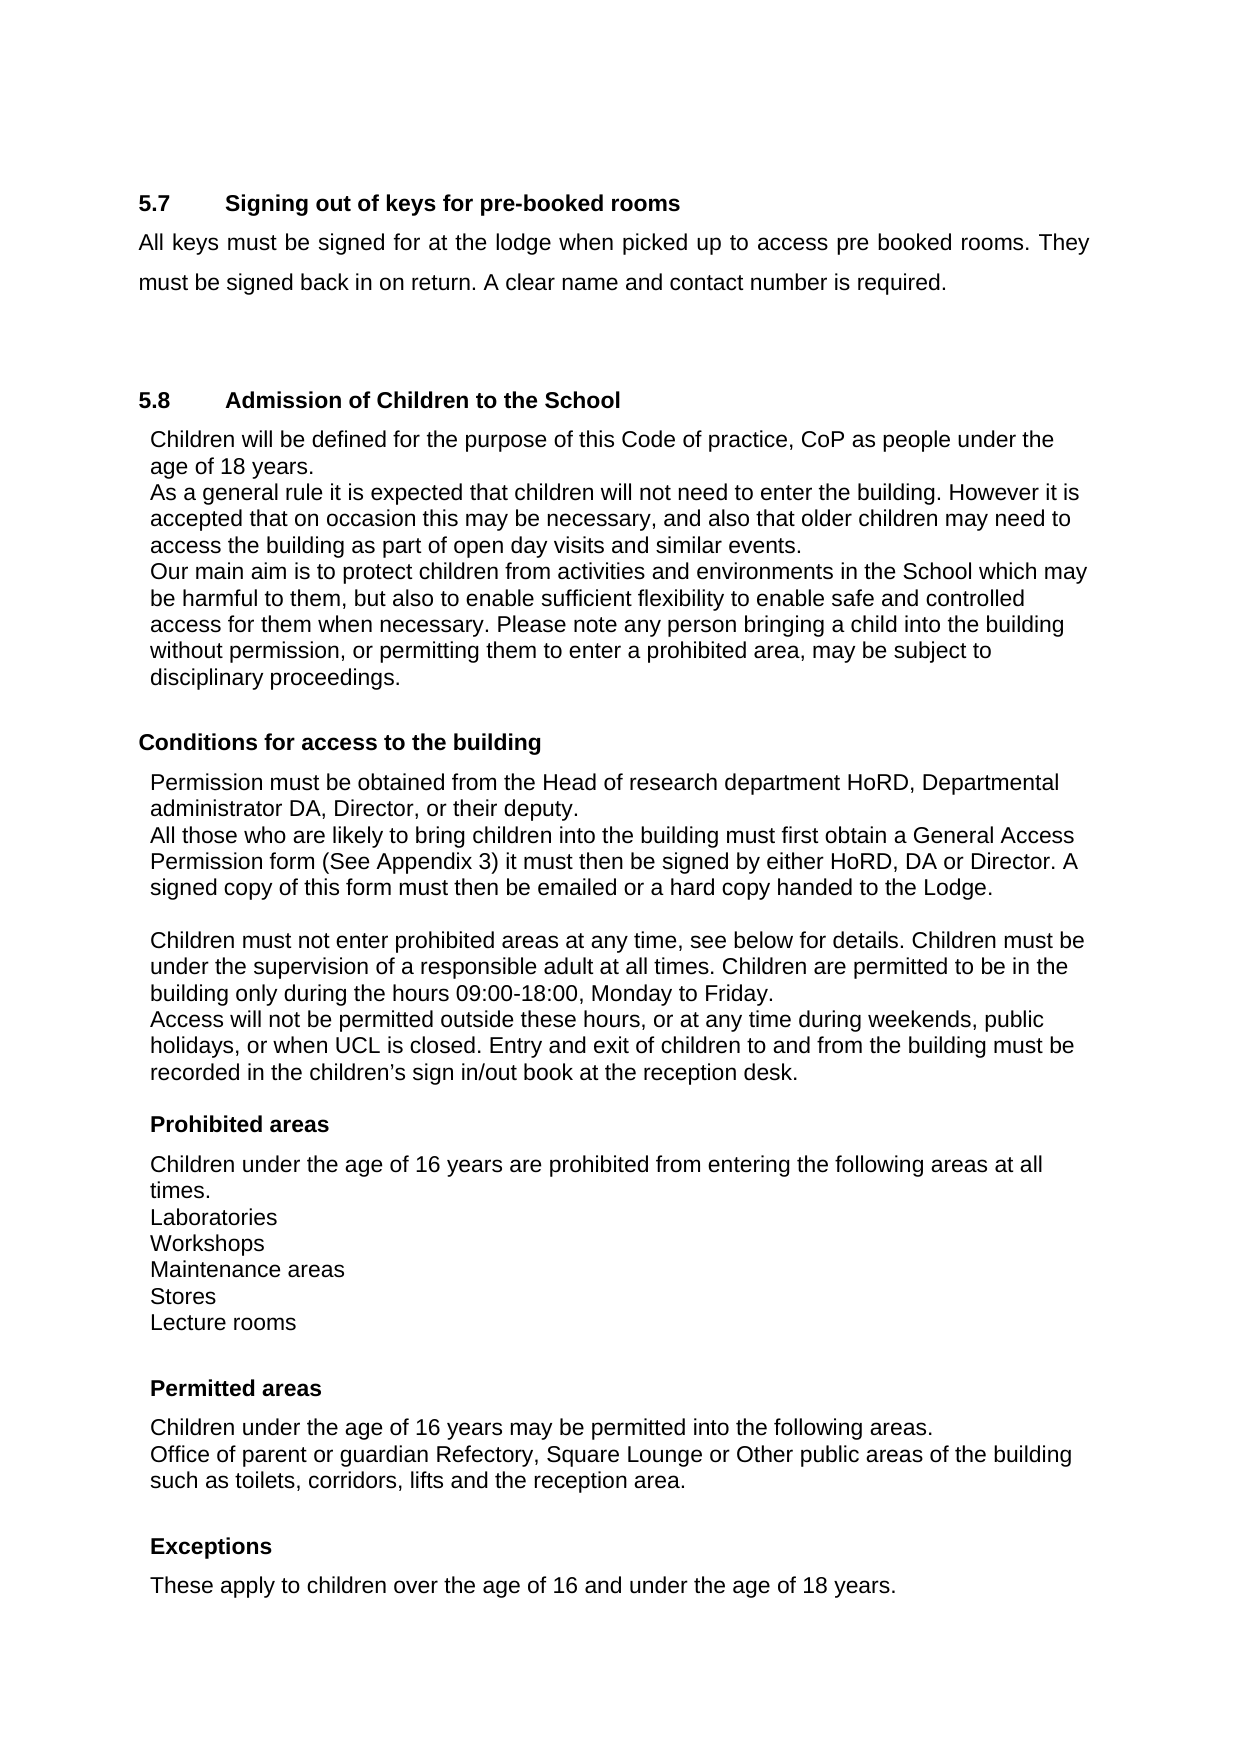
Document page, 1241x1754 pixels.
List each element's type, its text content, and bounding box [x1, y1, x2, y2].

text 5.7 Signing out of keys for pre-booked rooms [138, 189, 1090, 216]
text Permission must be obtained from the Head of research department HoRD, Departmental administrator DA, Director, or their deputy. [150, 769, 1090, 822]
text 5.8 Admission of Children to the School [138, 387, 1090, 413]
text Children under the age of 16 years are prohibited from entering the following areas at all times. [150, 1151, 1090, 1204]
text Children must not enter prohibited areas at any time, see below for details. Children must be under the supervision of a responsible adult at all times. Children are permitted to be in the building only during the hours 09:00-18:00, Monday to Friday. [150, 927, 1090, 1006]
text All keys must be signed for at the lodge when picked up to access pre booked rooms. They must be signed back in on return. A clear name and contact number is required. [138, 229, 1090, 295]
text As a general rule it is expected that children will not need to enter the building. However it is accepted that on occasion this may be necessary, and also that older children may need to access the building as part of open day visits and similar events. [150, 479, 1090, 558]
text Conditions for access to the building [138, 729, 1090, 756]
text These apply to children over the age of 16 and under the age of 18 years. [150, 1572, 1090, 1599]
text Access will not be permitted outside these hours, or at any time during weekends, public holidays, or when UCL is closed. Entry and exit of children to and from the building must be recorded in the children’s sign in/out book at the reception desk. [150, 1006, 1090, 1085]
text Office of parent or guardian Refectory, Square Lounge or Other public areas of the building such as toilets, corridors, lifts and the reception area. [150, 1441, 1090, 1493]
text All those who are likely to bring children into the building must first obtain a General Access Permission form (See Appendix 3) it must then be signed by either HoRD, DA or Director. A signed copy of this form must then be emailed or a hard copy handed to the Lodge. [150, 822, 1090, 901]
text Stores [150, 1283, 1090, 1309]
text Maintenance areas [150, 1256, 1090, 1283]
text Prohibited areas [150, 1111, 1090, 1138]
text Children under the age of 16 years may be permitted into the following areas. [150, 1414, 1090, 1441]
text Exceptions [150, 1533, 1090, 1559]
text Lecture rooms [150, 1309, 1090, 1335]
text Children will be defined for the purpose of this Code of practice, CoP as people under the age of 18 years. [150, 426, 1090, 479]
text Permitted areas [150, 1375, 1090, 1401]
text Our main aim is to protect children from activities and environments in the School which may be harmful to them, but also to enable sufficient flexibility to enable safe and controlled access for them when necessary. Please note any person bringing a child into the building without permission, or permitting them to enter a prohibited area, may be subject to disciplinary proceedings. [150, 558, 1090, 690]
text Laboratories [150, 1204, 1090, 1230]
text Workshops [150, 1230, 1090, 1256]
